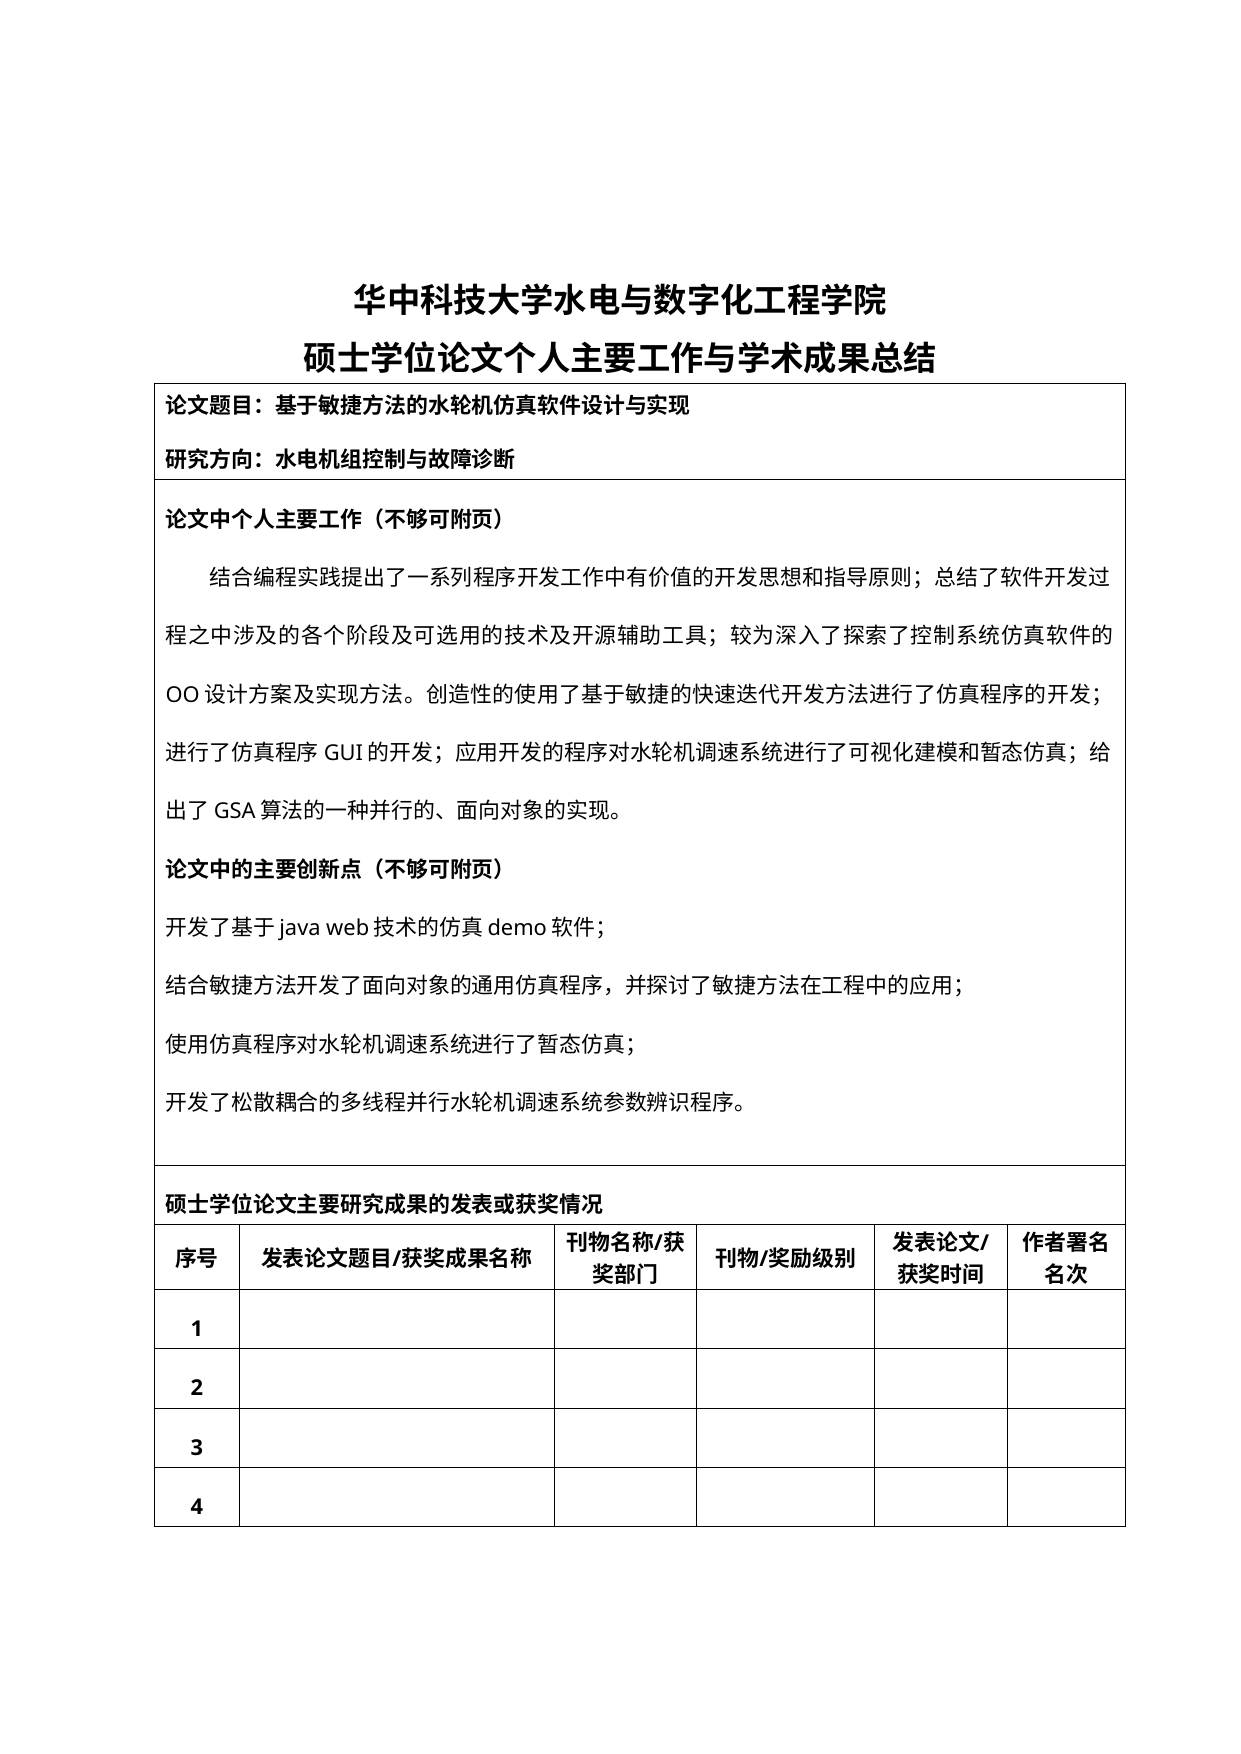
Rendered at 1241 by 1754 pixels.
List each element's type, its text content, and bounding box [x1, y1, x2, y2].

table_cell [875, 1290, 1007, 1348]
table_cell [875, 1349, 1007, 1407]
table_cell [555, 1290, 696, 1348]
table_cell [1008, 1349, 1125, 1407]
table_cell 1 [155, 1290, 239, 1348]
table_cell 作者署名名次 [1008, 1225, 1125, 1289]
table_cell [240, 1409, 554, 1467]
table_cell 论文中个人主要工作（不够可附页） 结合编程实践提出了一系列程序开发工作中有价值的开发思想和指导原则；总结了软件开发过程之中涉及的各个阶段及可选用的技术及开源辅助工具；较为深入了探索了控制系统仿真软件的OO设计方案及实现方法。创造性的使用了基于敏捷的快速迭代开发方法进行了仿真程序的开发；进行了仿真程序GUI的开发；应用开发的程序对水轮机调速系统进行了可视化建模和暂态仿真；给出了GSA算法的一种并行的、面向对象的实现。 论文中的主要创新点（不够可附页） 开发了基于java web技术的仿真demo软件； 结合敏捷方法开发了面向对象的通用仿真程序，并探讨了敏捷方法在工程中的应用； 使用仿真程序对水轮机调速系统进行了暂态仿真； 开发了松散耦合的多线程并行水轮机调速系统参数辨识程序。 [155, 480, 1125, 1165]
text 硕士学位论文个人主要工作与学术成果总结 [165, 324, 1075, 382]
table_cell 3 [155, 1409, 239, 1467]
table_cell [555, 1409, 696, 1467]
table_cell [555, 1349, 696, 1407]
table_cell [240, 1349, 554, 1407]
table_cell [1008, 1468, 1125, 1526]
table_cell [240, 1290, 554, 1348]
table_cell [875, 1409, 1007, 1467]
table_cell [697, 1468, 874, 1526]
table_cell 刊物/奖励级别 [697, 1225, 874, 1289]
table_cell 硕士学位论文主要研究成果的发表或获奖情况 [155, 1166, 1125, 1224]
table_cell 4 [155, 1468, 239, 1526]
table_cell [697, 1290, 874, 1348]
table_cell 发表论文题目/获奖成果名称 [240, 1225, 554, 1289]
table_header 论文题目：基于敏捷方法的水轮机仿真软件设计与实现 研究方向：水电机组控制与故障诊断 [155, 384, 1125, 479]
table_cell [1008, 1409, 1125, 1467]
text 华中科技大学水电与数字化工程学院 [165, 266, 1075, 324]
table_cell [555, 1468, 696, 1526]
table_cell [697, 1409, 874, 1467]
table_cell 发表论文/获奖时间 [875, 1225, 1007, 1289]
table_cell [875, 1468, 1007, 1526]
table_cell [1008, 1290, 1125, 1348]
table_cell 序号 [155, 1225, 239, 1289]
table_cell 刊物名称/获奖部门 [555, 1225, 696, 1289]
table_cell [240, 1468, 554, 1526]
table_cell 2 [155, 1349, 239, 1407]
table_cell [697, 1349, 874, 1407]
